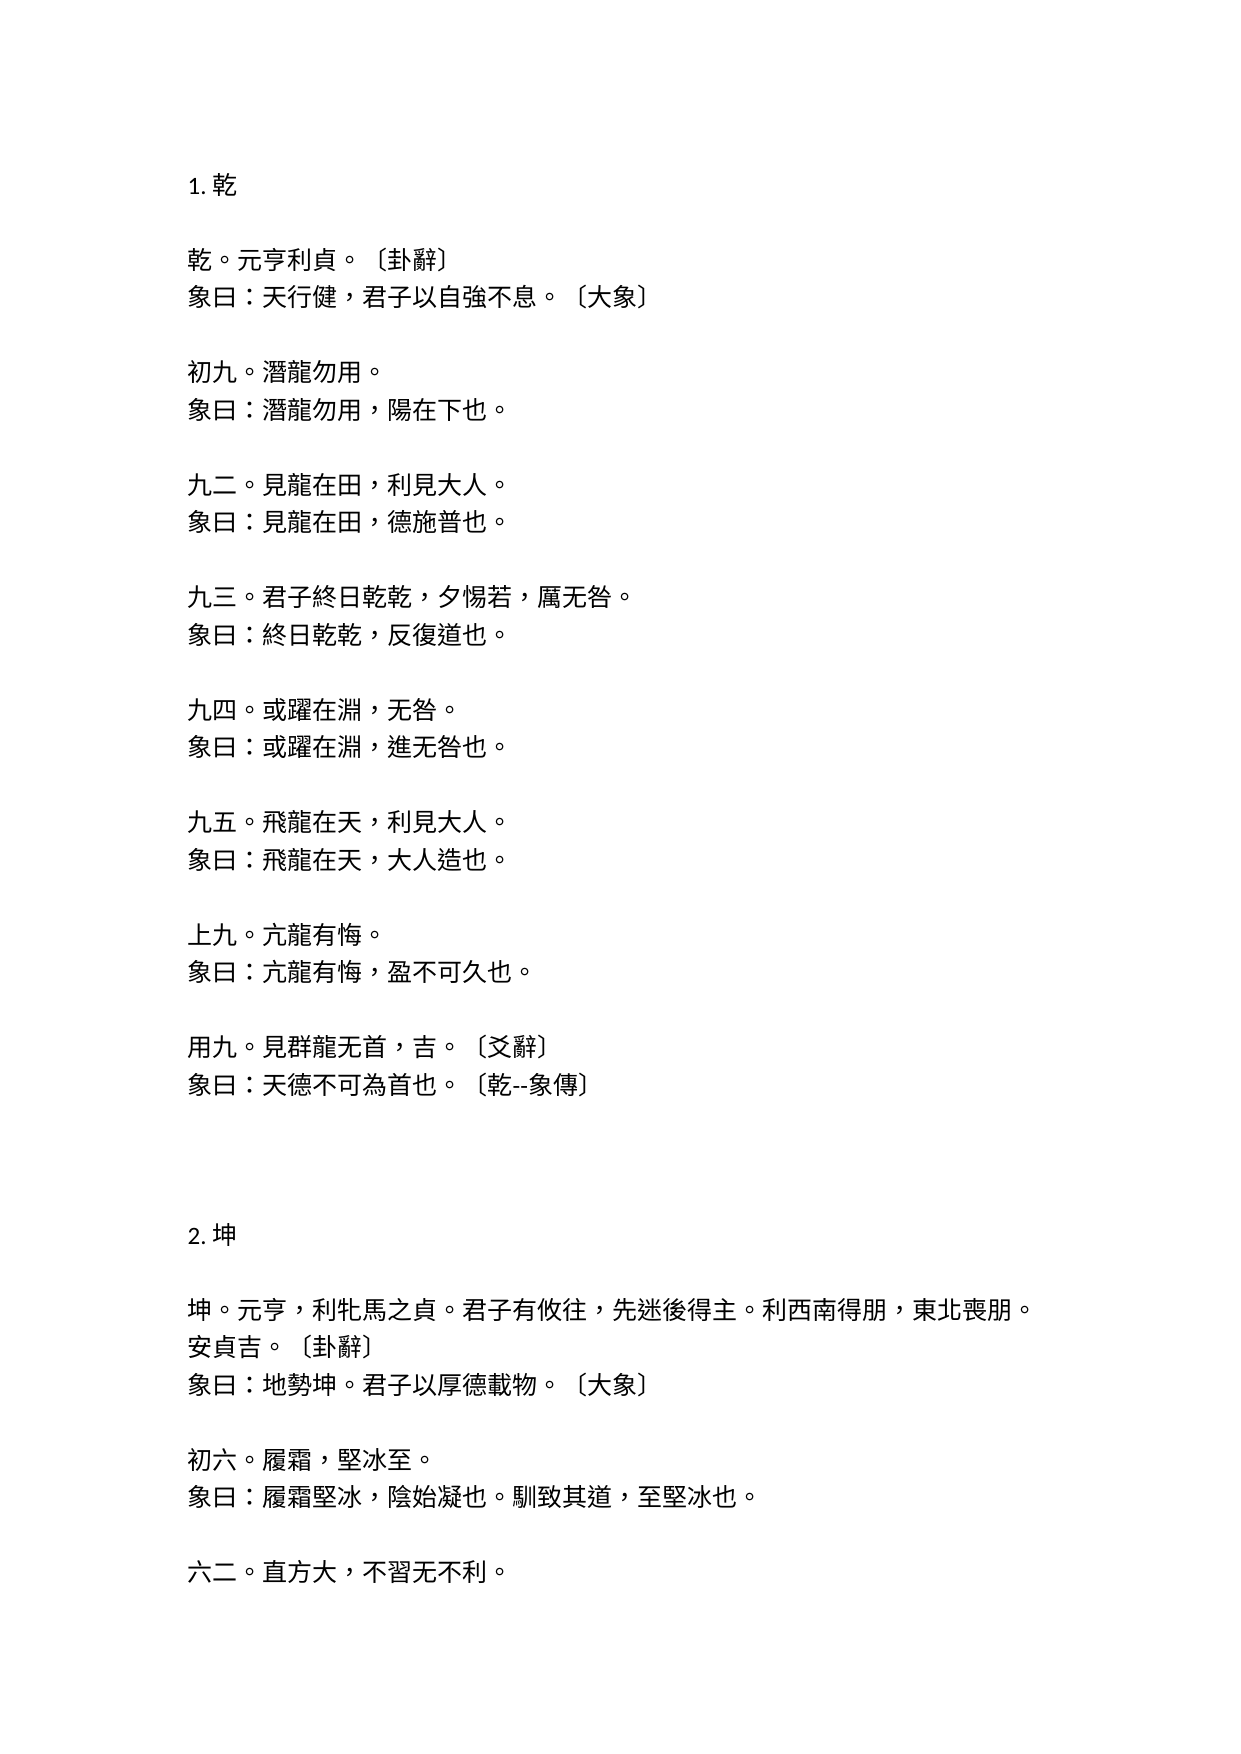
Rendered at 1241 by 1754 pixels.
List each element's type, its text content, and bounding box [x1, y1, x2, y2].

text 九五。飛龍在天，利見大人。 [187, 802, 1053, 839]
text 初六。履霜，堅冰至。 [187, 1439, 1053, 1477]
text 六二。直方大，不習无不利。 [187, 1552, 1053, 1589]
text 九四。或躍在淵，无咎。 [187, 689, 1053, 727]
text 象曰：終日乾乾，反復道也。 [187, 614, 1053, 652]
text 2. 坤 [187, 1214, 1053, 1252]
text 象曰：或躍在淵，進无咎也。 [187, 727, 1053, 764]
text 九二。見龍在田，利見大人。 [187, 464, 1053, 502]
text 象曰：履霜堅冰，陰始凝也。馴致其道，至堅冰也。 [187, 1477, 1053, 1514]
text 1. 乾 [187, 164, 1053, 202]
text 象曰：地勢坤。君子以厚德載物。〔大象〕 [187, 1364, 1053, 1402]
text 九三。君子終日乾乾，夕惕若，厲无咎。 [187, 577, 1053, 614]
text 初九。潛龍勿用。 [187, 352, 1053, 389]
text 象曰：飛龍在天，大人造也。 [187, 839, 1053, 877]
text 坤。元亨，利牝馬之貞。君子有攸往，先迷後得主。利西南得朋，東北喪朋。安貞吉。〔卦辭〕 [187, 1289, 1053, 1364]
text 上九。亢龍有悔。 [187, 914, 1053, 952]
text 象曰：天德不可為首也。〔乾--象傳〕 [187, 1064, 1053, 1102]
text 乾。元亨利貞。〔卦辭〕 [187, 239, 1053, 277]
text 象曰：天行健，君子以自強不息。〔大象〕 [187, 277, 1053, 314]
text 象曰：見龍在田，德施普也。 [187, 502, 1053, 539]
text 象曰：亢龍有悔，盈不可久也。 [187, 952, 1053, 989]
text 用九。見群龍无首，吉。〔爻辭〕 [187, 1027, 1053, 1064]
text 象曰：潛龍勿用，陽在下也。 [187, 389, 1053, 427]
